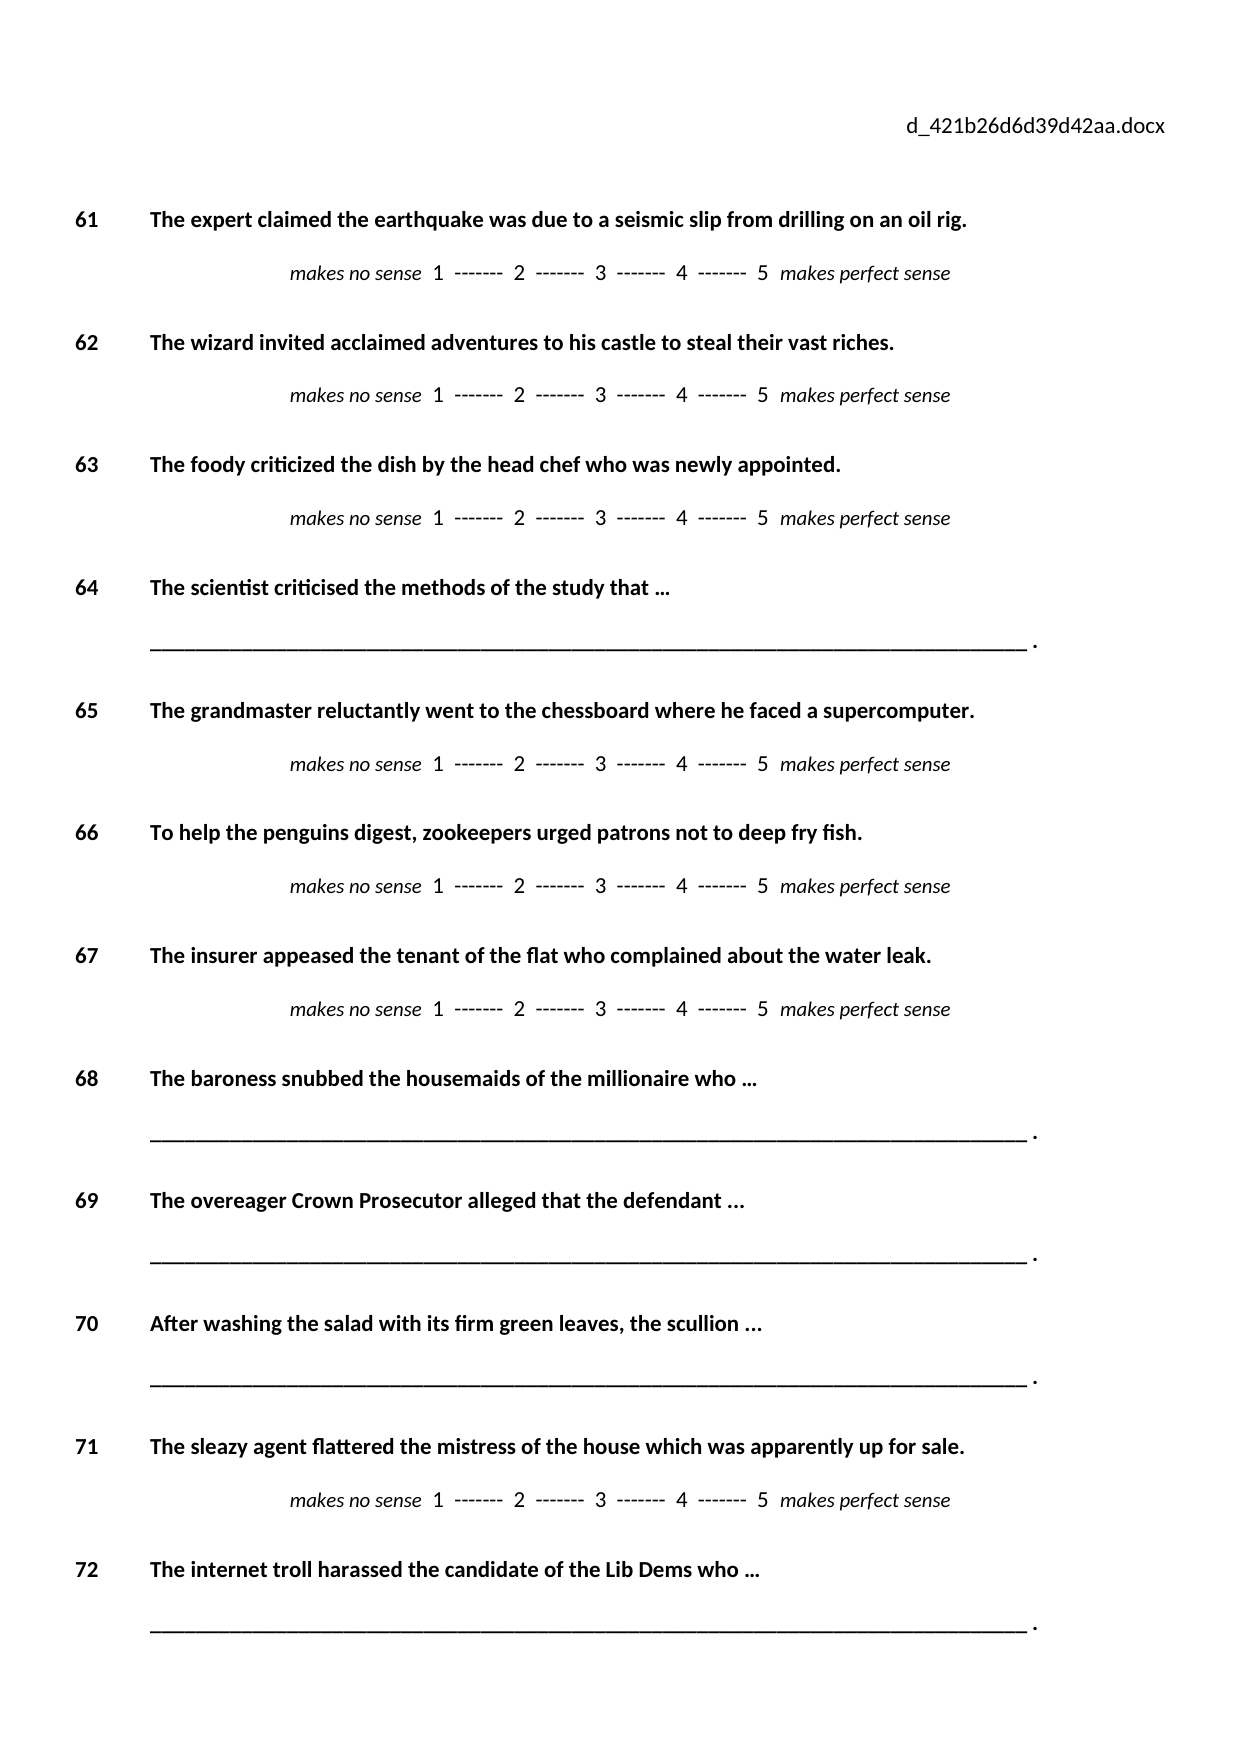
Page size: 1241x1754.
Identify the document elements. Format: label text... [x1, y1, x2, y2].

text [75, 1485, 1165, 1513]
text 69 The overeager Crown Prosecutor alleged that the defendant ... [75, 1187, 1165, 1214]
text makes no sense 1 ------- 2 ------- 3 ------- 4 ------- 5 makes perfect sense [75, 871, 1165, 899]
text makes no sense 1 ------- 2 ------- 3 ------- 4 ------- 5 makes perfect sense [75, 503, 1165, 531]
text _____________________________________________________________________________ . [75, 1117, 1165, 1145]
text 71 The sleazy agent flattered the mistress of the house which was apparently up for sale. [75, 1432, 1165, 1460]
text makes no sense 1 ------- 2 ------- 3 ------- 4 ------- 5 makes perfect sense [75, 381, 1165, 409]
text _____________________________________________________________________________ . [75, 1239, 1165, 1268]
text _____________________________________________________________________________ . [75, 1608, 1165, 1636]
text makes no sense 1 ------- 2 ------- 3 ------- 4 ------- 5 makes perfect sense [75, 749, 1165, 777]
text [75, 258, 1165, 286]
text 61 The expert claimed the earthquake was due to a seismic slip from drilling on an oil rig. [75, 205, 1165, 233]
text 64 The scientist criticised the methods of the study that … [75, 573, 1165, 601]
text 72 The internet troll harassed the candidate of the Lib Dems who … [75, 1555, 1165, 1583]
text 63 The foody criticized the dish by the head chef who was newly appointed. [75, 450, 1165, 478]
text 67 The insurer appeased the tenant of the flat who complained about the water leak. [75, 941, 1165, 969]
text 62 The wizard invited acclaimed adventures to his castle to steal their vast riches. [75, 328, 1165, 356]
text 65 The grandmaster reluctantly went to the chessboard where he faced a supercomputer. [75, 696, 1165, 724]
text 68 The baroness snubbed the housemaids of the millionaire who … [75, 1064, 1165, 1092]
text _____________________________________________________________________________ . [75, 1362, 1165, 1390]
text 66 To help the penguins digest, zookeepers urged patrons not to deep fry fish. [75, 818, 1165, 846]
text makes no sense 1 ------- 2 ------- 3 ------- 4 ------- 5 makes perfect sense [75, 994, 1165, 1022]
text 70 After washing the salad with its firm green leaves, the scullion ... [75, 1309, 1165, 1337]
text _____________________________________________________________________________ . [75, 626, 1165, 654]
